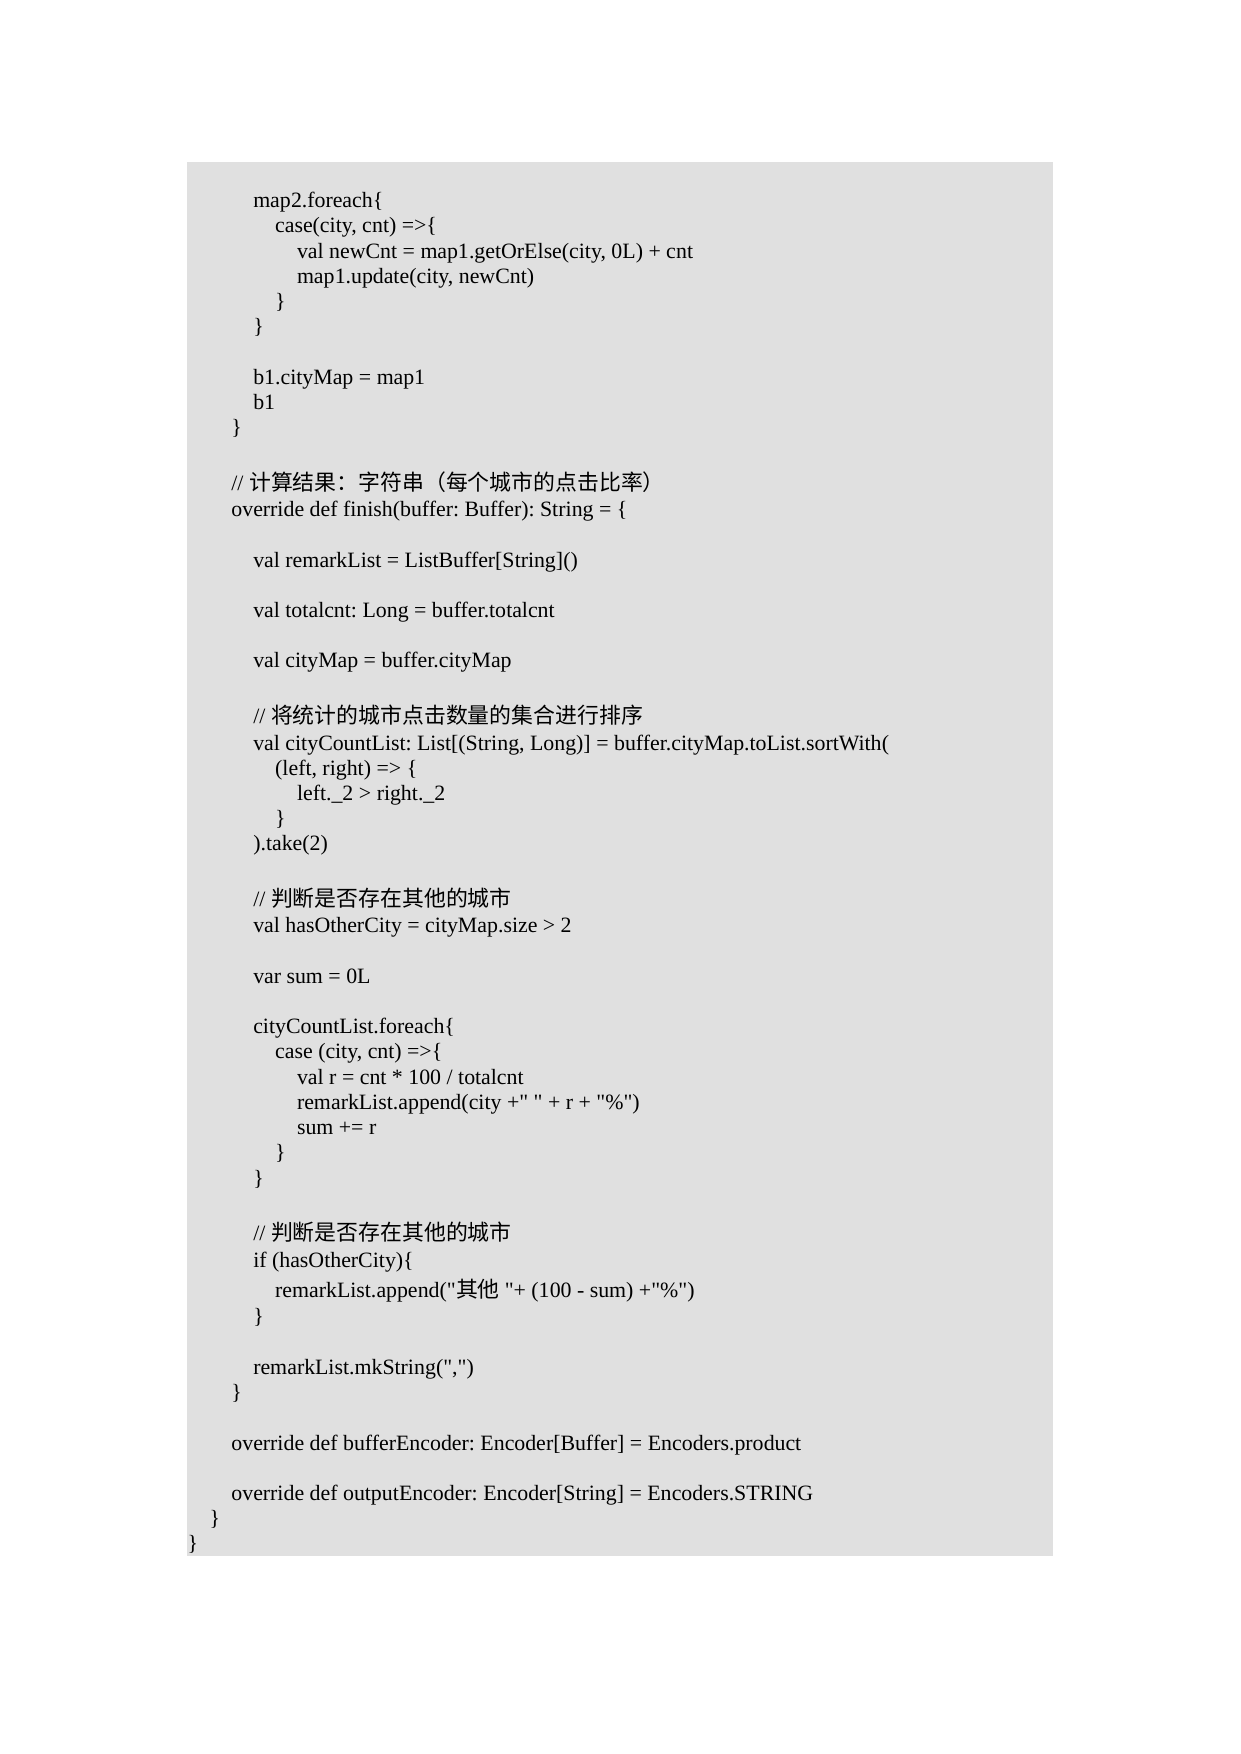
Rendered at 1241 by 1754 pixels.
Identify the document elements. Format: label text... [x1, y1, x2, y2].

text } [187, 288, 1053, 313]
text // 判断是否存在其他的城市 [187, 881, 1053, 912]
text } [187, 1303, 1053, 1329]
text } [187, 1505, 1053, 1530]
text remarkList.mkString(",") [187, 1354, 1053, 1379]
text } [187, 414, 1053, 439]
text (left, right) => { [187, 755, 1053, 780]
text override def outputEncoder: Encoder[String] = Encoders.STRING [187, 1480, 1053, 1505]
text } [187, 313, 1053, 338]
text val totalcnt: Long = buffer.totalcnt [187, 597, 1053, 622]
text left._2 > right._2 [187, 780, 1053, 805]
text } [187, 1530, 1053, 1556]
text b1.cityMap = map1 [187, 364, 1053, 389]
text override def bufferEncoder: Encoder[Buffer] = Encoders.product [187, 1429, 1053, 1455]
text remarkList.append("其他 "+ (100 - sum) +"%") [187, 1272, 1053, 1303]
text val remarkList = ListBuffer[String]() [187, 547, 1053, 572]
text cityCountList.foreach{ [187, 1013, 1053, 1038]
text val cityCountList: List[(String, Long)] = buffer.cityMap.toList.sortWith( [187, 729, 1053, 755]
text var sum = 0L [187, 963, 1053, 988]
text sum += r [187, 1114, 1053, 1139]
text val hasOtherCity = cityMap.size > 2 [187, 912, 1053, 938]
text // 计算结果：字符串（每个城市的点击比率） [187, 464, 1053, 496]
text b1 [187, 389, 1053, 414]
text case (city, cnt) =>{ [187, 1038, 1053, 1064]
text map1.update(city, newCnt) [187, 263, 1053, 288]
text // 判断是否存在其他的城市 [187, 1215, 1053, 1247]
text remarkList.append(city +" " + r + "%") [187, 1089, 1053, 1114]
text val newCnt = map1.getOrElse(city, 0L) + cnt [187, 238, 1053, 263]
text } [187, 805, 1053, 830]
text override def finish(buffer: Buffer): String = { [187, 496, 1053, 521]
text ).take(2) [187, 830, 1053, 856]
text if (hasOtherCity){ [187, 1247, 1053, 1272]
text } [187, 1139, 1053, 1164]
text case(city, cnt) =>{ [187, 212, 1053, 238]
text } [187, 1379, 1053, 1404]
text map2.foreach{ [187, 187, 1053, 212]
text val cityMap = buffer.cityMap [187, 647, 1053, 673]
text } [187, 1164, 1053, 1190]
text val r = cnt * 100 / totalcnt [187, 1064, 1053, 1089]
text // 将统计的城市点击数量的集合进行排序 [187, 698, 1053, 729]
